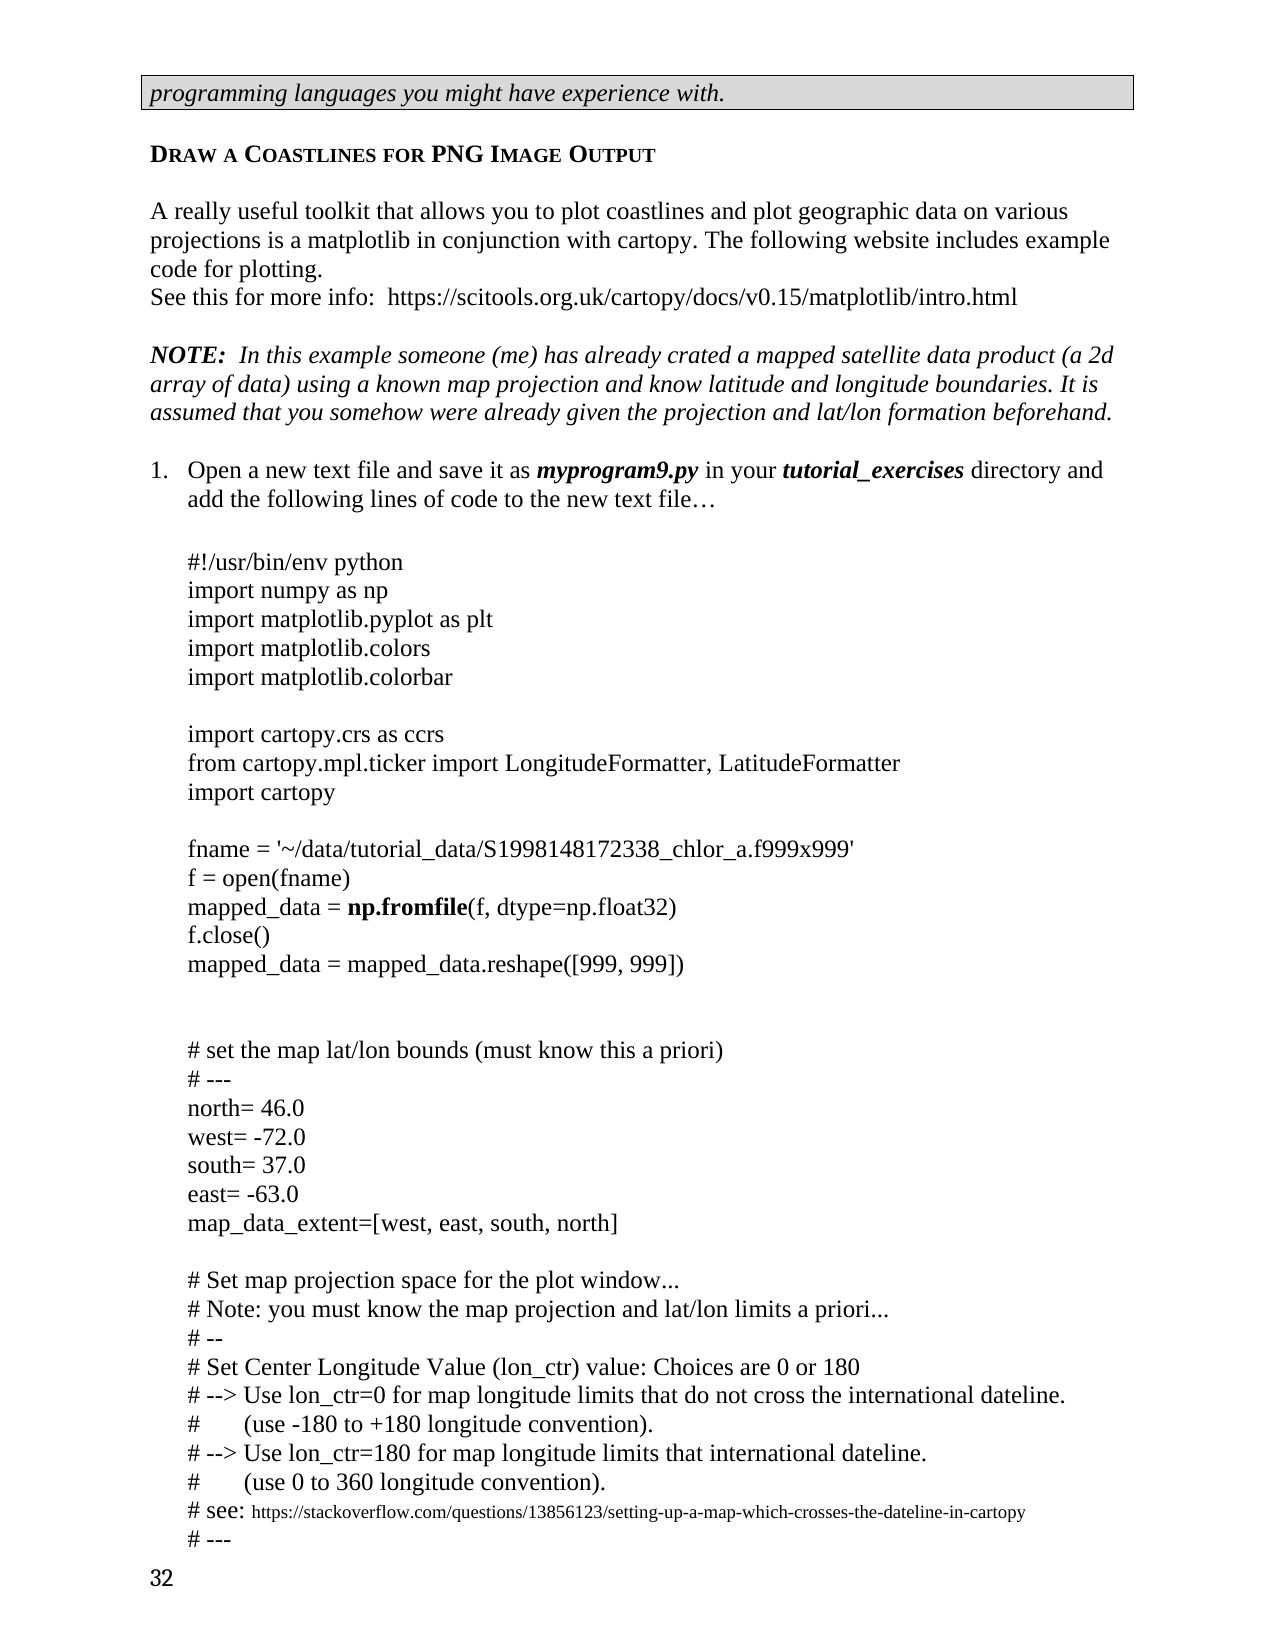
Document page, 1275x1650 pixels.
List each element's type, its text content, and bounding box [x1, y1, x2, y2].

text # (use 0 to 360 longitude convention). [187, 1467, 1125, 1495]
text import matplotlib.colorbar [187, 662, 1125, 690]
text NOTE: In this example someone (me) has already crated a mapped satellite data product (a 2d array of data) using a known map projection and know latitude and longitude boundaries. It is assumed that you somehow were already given the projection and lat/lon formation beforehand. [150, 340, 1125, 426]
text # Set map projection space for the plot window... [187, 1265, 1125, 1294]
text A really useful toolkit that allows you to plot coastlines and plot geographic data on various projections is a matplotlib in conjunction with cartopy. The following website includes example code for plotting. See this for more info: https://scitools.org.uk/cartopy/docs/v0.15/matplotlib/intro.html [150, 196, 1125, 311]
text fname = '~/data/tutorial_data/S1998148172338_chlor_a.f999x999' [169, 834, 1125, 863]
text # --> Use lon_ctr=0 for map longitude limits that do not cross the international dateline. [187, 1380, 1125, 1409]
text east= -63.0 [187, 1179, 1125, 1208]
text import cartopy [187, 777, 1125, 805]
text map_data_extent=[west, east, south, north] [187, 1208, 1125, 1237]
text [142, 76, 1133, 109]
text # (use -180 to +180 longitude convention). [187, 1409, 1125, 1438]
text west= -72.0 [187, 1122, 1125, 1150]
text import numpy as np [187, 575, 1125, 604]
text import cartopy.crs as ccrs [187, 719, 1125, 748]
text import matplotlib.pyplot as plt [187, 604, 1125, 633]
text # --- [187, 1064, 1125, 1093]
text mapped_data = np.fromfile(f, dtype=np.float32) [169, 892, 1125, 920]
text # Note: you must know the map projection and lat/lon limits a priori... [187, 1294, 1125, 1323]
text from cartopy.mpl.ticker import LongitudeFormatter, LatitudeFormatter [187, 748, 1125, 777]
text # see: https://stackoverflow.com/questions/13856123/setting-up-a-map-which-crosses-the-dateline-in-cartopy [187, 1495, 1125, 1524]
text south= 37.0 [187, 1150, 1125, 1179]
text # Set Center Longitude Value (lon_ctr) value: Choices are 0 or 180 [187, 1352, 1125, 1380]
text mapped_data = mapped_data.reshape([999, 999]) [169, 949, 1125, 978]
text # --> Use lon_ctr=180 for map longitude limits that international dateline. [187, 1438, 1125, 1467]
text # set the map lat/lon bounds (must know this a priori) [187, 1035, 1125, 1064]
text # --- [187, 1524, 1125, 1553]
text # -- [187, 1323, 1125, 1352]
text import matplotlib.colors [187, 633, 1125, 662]
text f.close() [150, 920, 1125, 949]
text #!/usr/bin/env python [187, 547, 1125, 575]
text f = open(fname) [169, 863, 1125, 892]
list Open a new text file and save it as myprogram9.py in your tutorial_exercises directory and add the following lines of code to the new text file… [150, 455, 1125, 512]
subtitle Draw a Coastlines for PNG Image Output [150, 139, 1125, 167]
text north= 46.0 [187, 1093, 1125, 1122]
